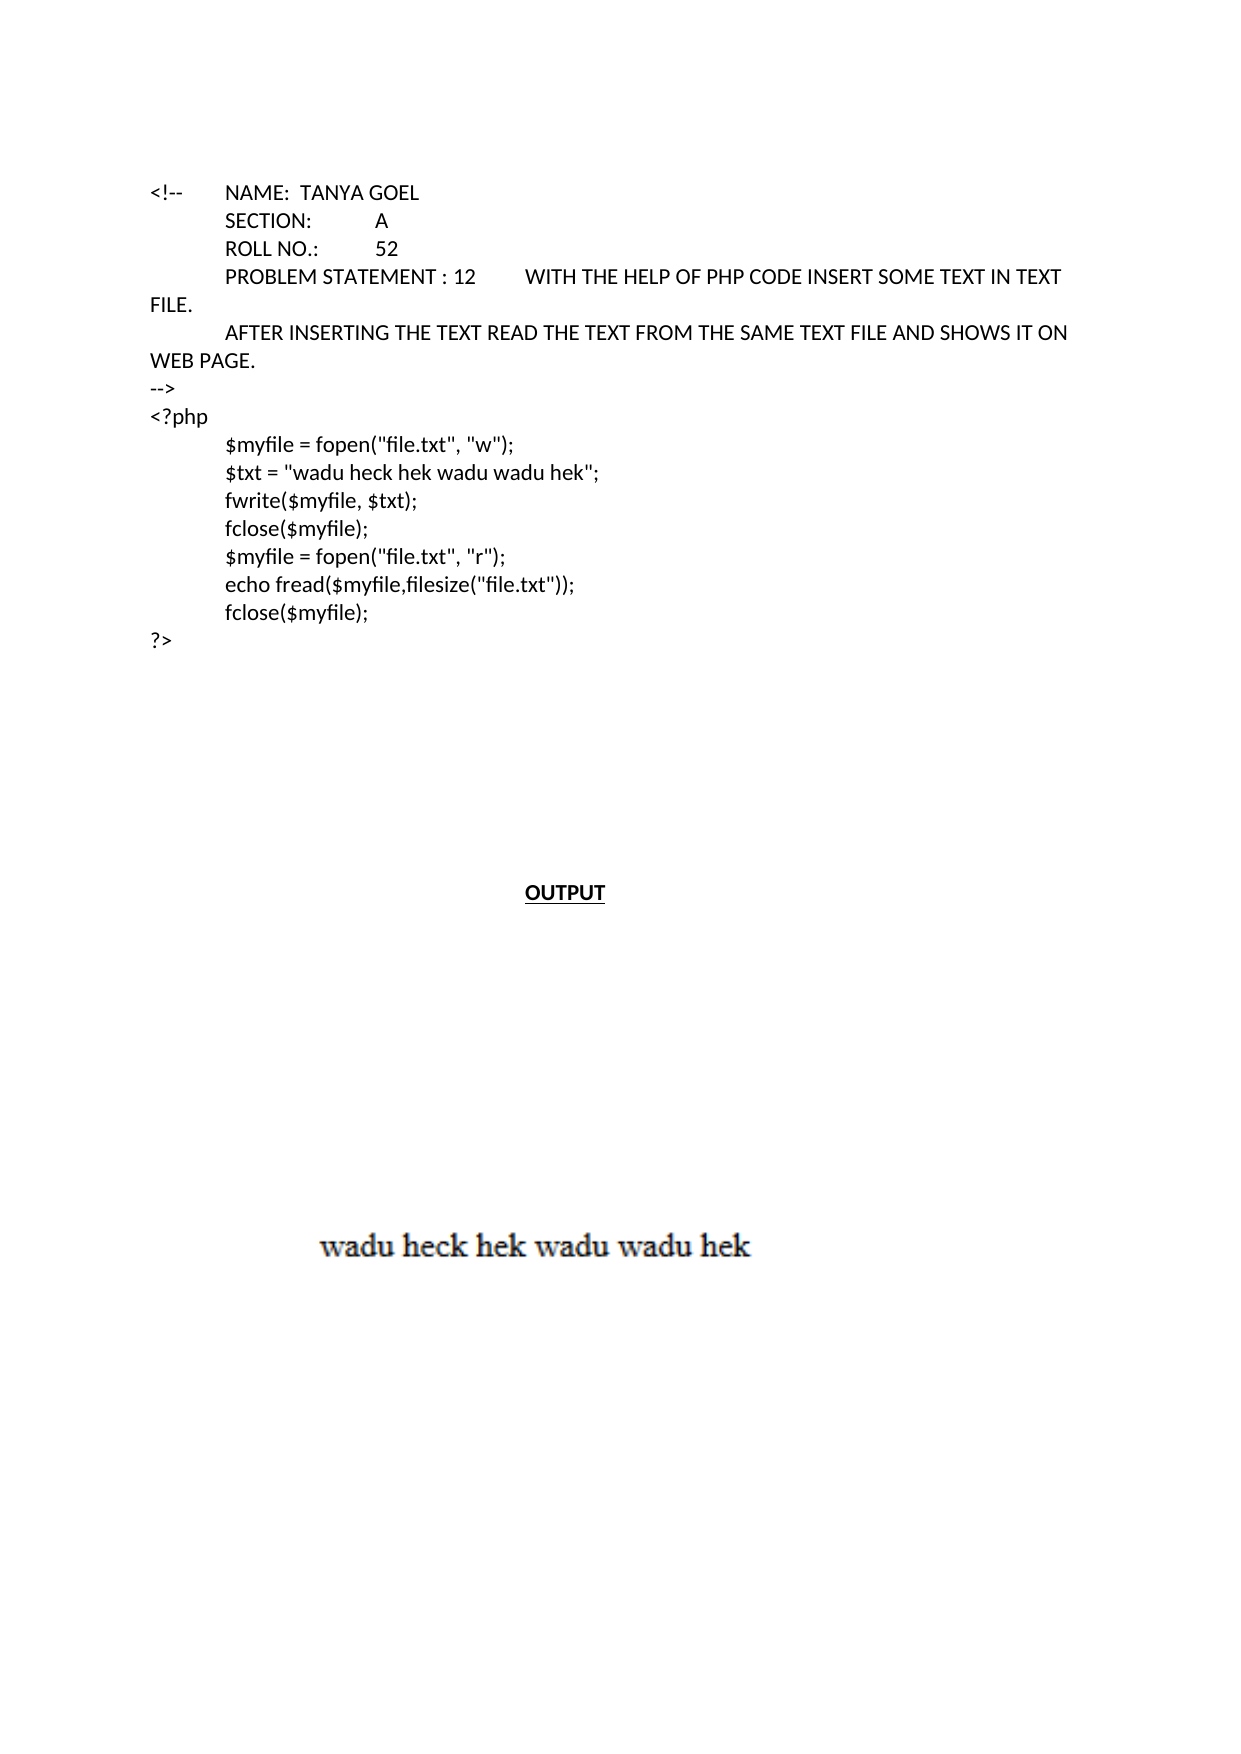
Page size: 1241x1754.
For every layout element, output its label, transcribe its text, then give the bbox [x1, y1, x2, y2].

text SECTION: A [150, 206, 1090, 234]
text fclose($myfile); [150, 598, 1090, 626]
text ROLL NO.: 52 [150, 234, 1090, 262]
text echo fread($myfile,filesize("file.txt")); [150, 570, 1090, 598]
text OUTPUT [150, 878, 1090, 907]
picture [303, 1214, 937, 1522]
text fclose($myfile); [150, 514, 1090, 542]
text $myfile = fopen("file.txt", "w"); [150, 430, 1090, 458]
text fwrite($myfile, $txt); [150, 486, 1090, 514]
text AFTER INSERTING THE TEXT READ THE TEXT FROM THE SAME TEXT FILE AND SHOWS IT ON WEB PAGE. [150, 318, 1090, 374]
text <!-- NAME: TANYA GOEL [150, 178, 1090, 206]
text $txt = "wadu heck hek wadu wadu hek"; [150, 458, 1090, 486]
text ?> [150, 626, 1090, 654]
text <?php [150, 402, 1090, 430]
text --> [150, 374, 1090, 402]
text PROBLEM STATEMENT : 12 WITH THE HELP OF PHP CODE INSERT SOME TEXT IN TEXT FILE. [150, 262, 1090, 318]
text $myfile = fopen("file.txt", "r"); [150, 542, 1090, 570]
